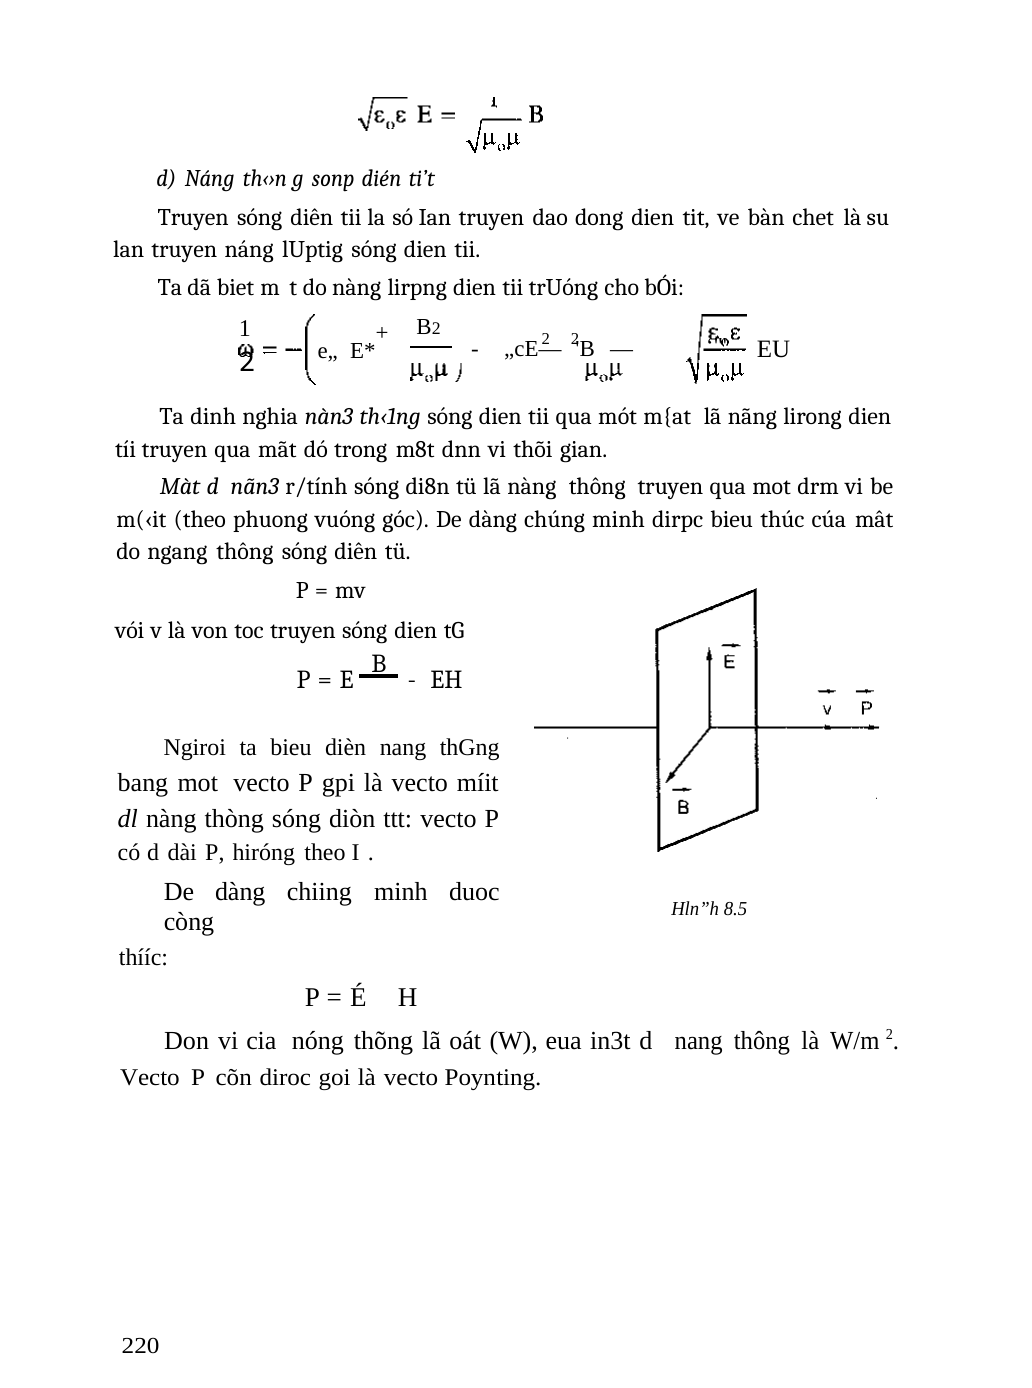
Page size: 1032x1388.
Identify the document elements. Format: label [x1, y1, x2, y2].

picture [410, 363, 747, 384]
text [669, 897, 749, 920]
picture [358, 97, 543, 153]
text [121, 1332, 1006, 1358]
picture [305, 314, 316, 385]
picture [534, 588, 880, 852]
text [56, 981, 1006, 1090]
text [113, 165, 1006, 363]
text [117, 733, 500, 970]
picture [238, 344, 302, 357]
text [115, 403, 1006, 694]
